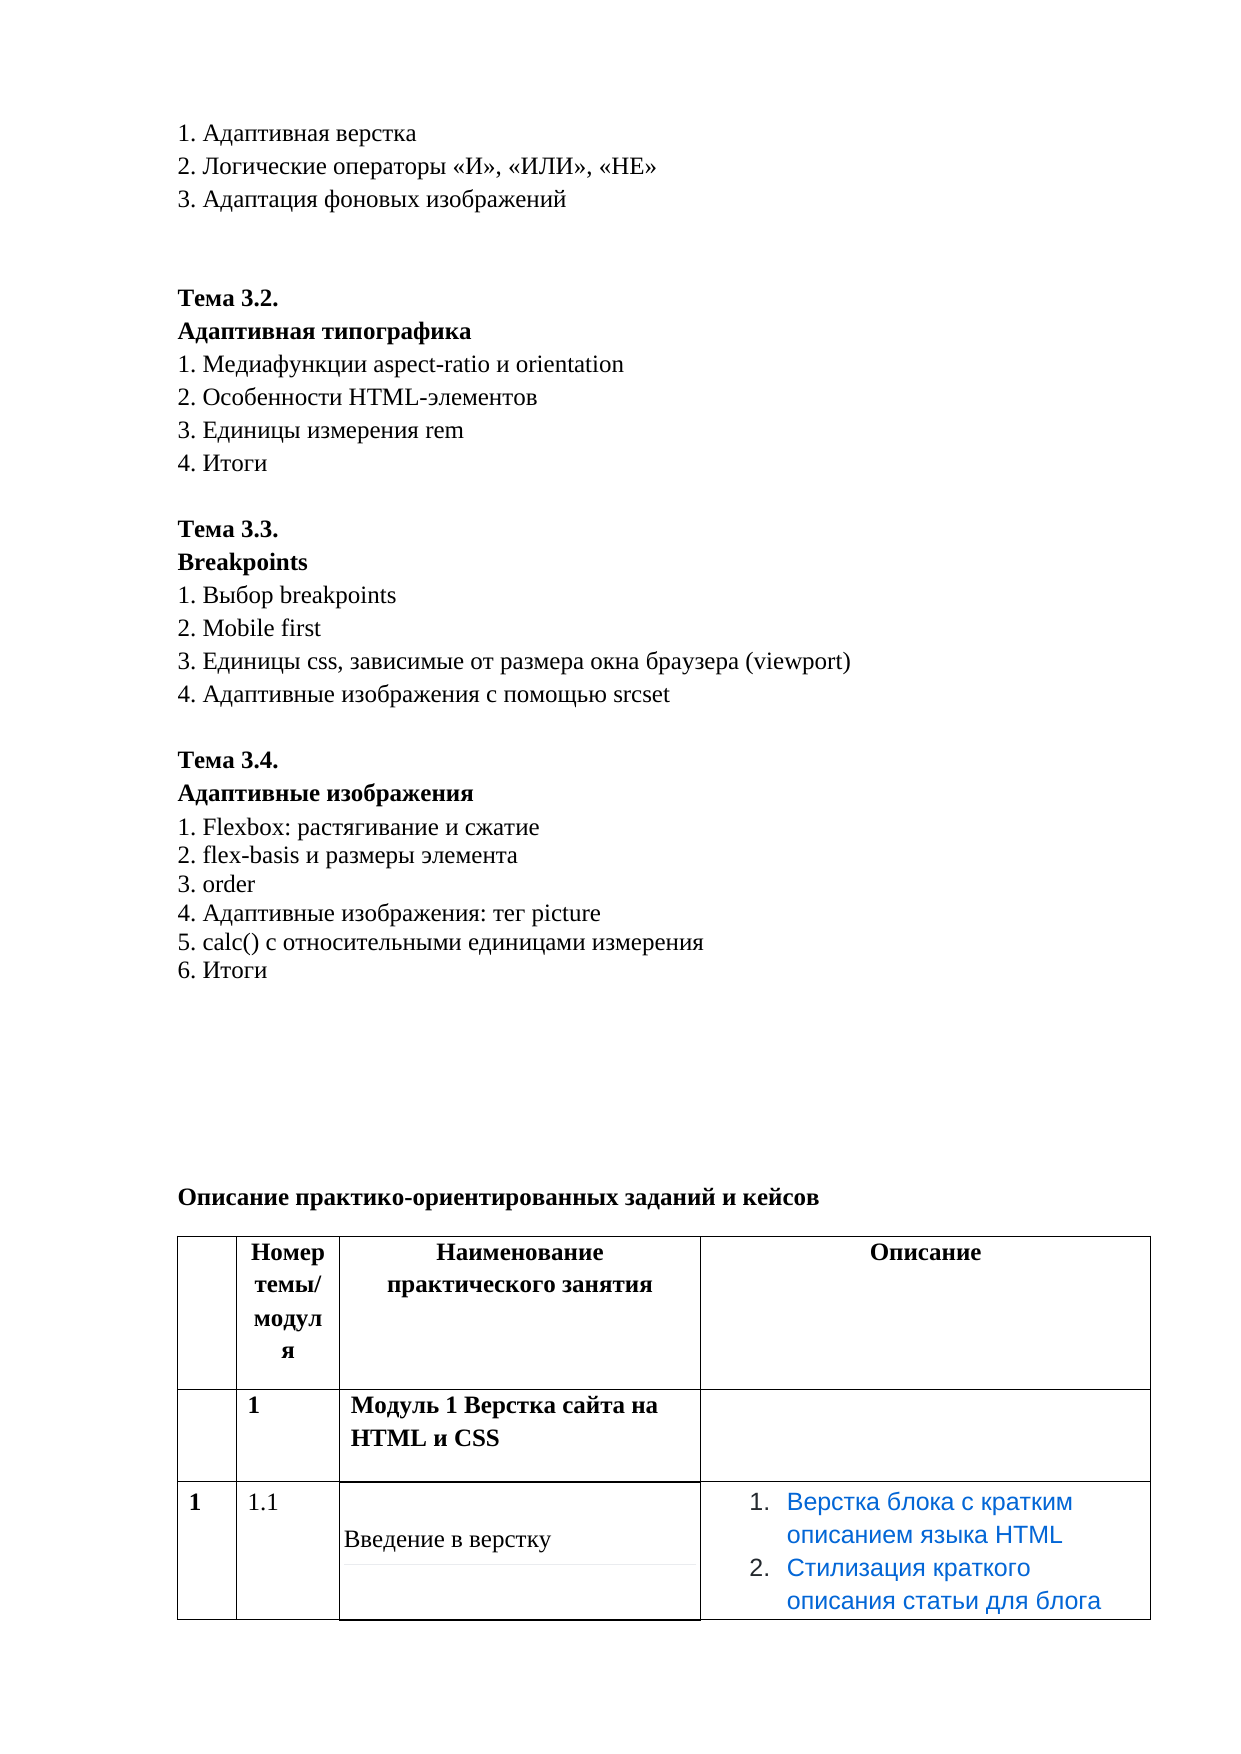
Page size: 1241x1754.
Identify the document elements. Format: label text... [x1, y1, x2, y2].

text 5. calc() с относительными единицами измерения [177, 927, 1152, 955]
table_cell [178, 1390, 236, 1481]
text 2. Mobile first [177, 613, 1152, 642]
text 1. Адаптивная верстка [177, 118, 1152, 147]
text 3. Единицы css, зависимые от размера окна браузера (viewport) [177, 646, 1152, 675]
table_cell 1 [178, 1482, 236, 1619]
text 2. Особенности HTML-элементов [177, 382, 1152, 411]
text Тема 3.3. [177, 514, 1152, 543]
table_cell Модуль 1 Верстка сайта на HTML и CSS [340, 1390, 700, 1481]
text Адаптивная типографика [177, 316, 1152, 345]
table_cell [701, 1390, 1150, 1481]
table_cell 1.1 [237, 1482, 339, 1619]
text 4. Адаптивные изображения: тег picture [177, 898, 1152, 927]
text 1. Выбор breakpoints [177, 580, 1152, 609]
text 1. Медиафункции aspect-ratio и orientation [177, 349, 1152, 378]
table_header [178, 1237, 236, 1389]
text 3. Адаптация фоновых изображений [177, 184, 1152, 213]
text 4. Итоги [177, 448, 1152, 477]
table_header Описание [701, 1237, 1150, 1389]
text 2. Логические операторы «И», «ИЛИ», «НЕ» [177, 151, 1152, 180]
text 6. Итоги [177, 955, 1152, 984]
text Адаптивные изображения [177, 778, 1152, 807]
text Тема 3.2. [177, 283, 1152, 312]
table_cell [701, 1482, 1150, 1619]
text 3. Единицы измерения rem [177, 415, 1152, 444]
text Breakpoints [177, 547, 1152, 576]
text Тема 3.4. [177, 746, 1152, 774]
table_cell Введение в верстку [340, 1483, 700, 1619]
table_cell 1 [237, 1390, 339, 1481]
text 1. Flexbox: растягивание и сжатие [177, 812, 1152, 840]
table_header Наименование практического занятия [340, 1237, 700, 1389]
text 4. Адаптивные изображения с помощью srcset [177, 679, 1152, 708]
text 3. order [177, 869, 1152, 898]
text Описание практико-ориентированных заданий и кейсов [177, 1182, 1152, 1210]
table_header Номер темы/модуля [237, 1237, 339, 1389]
text 2. flex-basis и размеры элемента [177, 840, 1152, 869]
